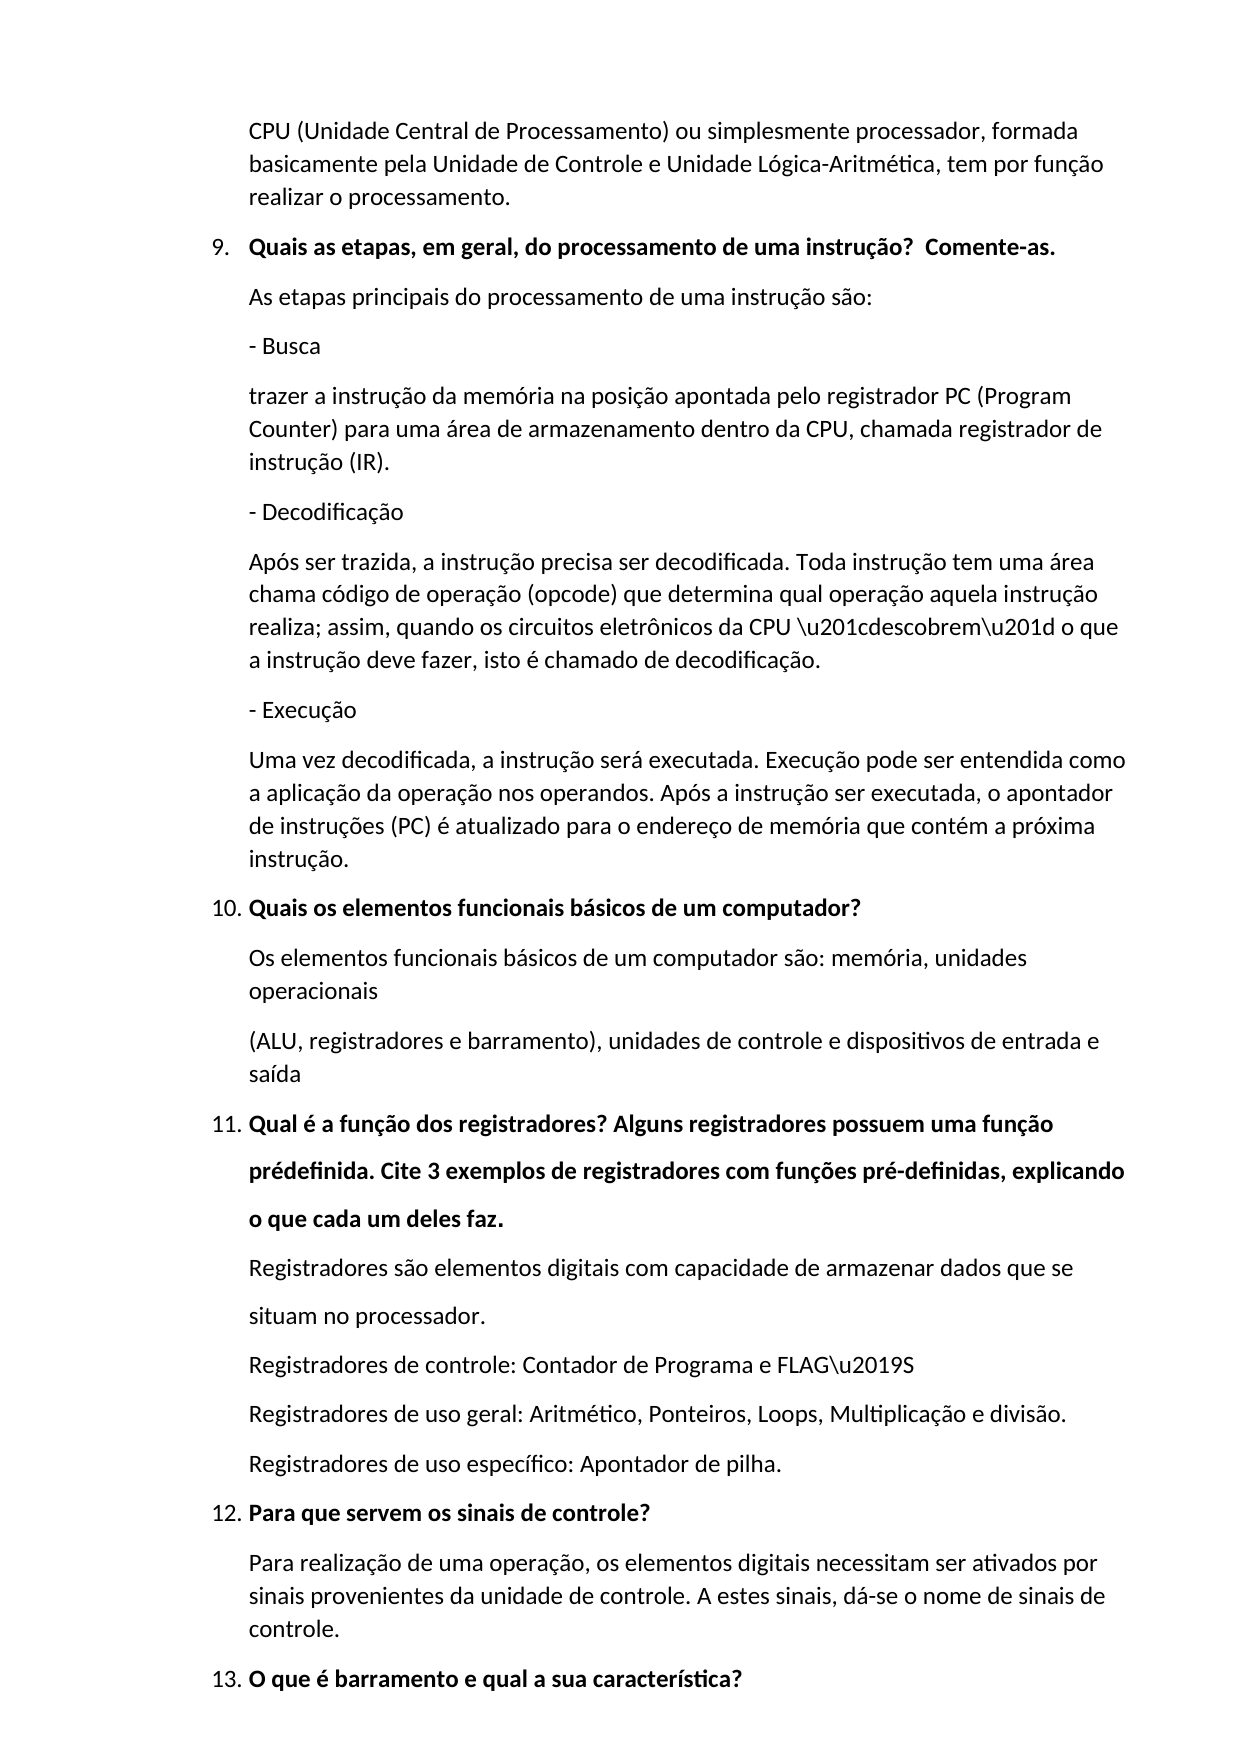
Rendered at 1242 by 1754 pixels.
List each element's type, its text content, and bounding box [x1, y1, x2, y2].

text Após ser trazida, a instrução precisa ser decodificada. Toda instrução tem uma área chama código de operação (opcode) que determina qual operação aquela instrução realiza; assim, quando os circuitos eletrônicos da CPU \u201cdescobrem\u201d o que a instrução deve fazer, isto é chamado de decodificação. [248, 546, 1131, 675]
text - Decodificação [248, 496, 1131, 526]
text Registradores de controle: Contador de Programa e FLAG\u2019S [248, 1349, 1131, 1380]
text Os elementos funcionais básicos de um computador são: memória, unidades operacionais [248, 942, 1131, 1006]
list Para que servem os sinais de controle? [211, 1497, 1131, 1528]
text - Busca [248, 330, 1131, 361]
text - Execução [248, 694, 1131, 725]
text Registradores de uso geral: Aritmético, Ponteiros, Loops, Multiplicação e divisão. [248, 1399, 1131, 1429]
list O que é barramento e qual a sua característica? [211, 1663, 1131, 1693]
text As etapas principais do processamento de uma instrução são: [248, 281, 1131, 311]
text Para realização de uma operação, os elementos digitais necessitam ser ativados por sinais provenientes da unidade de controle. A estes sinais, dá-se o nome de sinais de controle. [248, 1547, 1131, 1643]
text (ALU, registradores e barramento), unidades de controle e dispositivos de entrada e saída [248, 1025, 1131, 1088]
text trazer a instrução da memória na posição apontada pelo registrador PC (Program Counter) para uma área de armazenamento dentro da CPU, chamada registrador de instrução (IR). [248, 380, 1131, 477]
list Qual é a função dos registradores? Alguns registradores possuem uma função prédefinida. Cite 3 exemplos de registradores com funções pré-definidas, explicando o que cada um deles faz. [211, 1108, 1131, 1233]
text CPU (Unidade Central de Processamento) ou simplesmente processador, formada basicamente pela Unidade de Controle e Unidade Lógica-Aritmética, tem por função realizar o processamento. [248, 115, 1131, 212]
text Registradores de uso específico: Apontador de pilha. [248, 1448, 1131, 1478]
text Uma vez decodificada, a instrução será executada. Execução pode ser entendida como a aplicação da operação nos operandos. Após a instrução ser executada, o apontador de instruções (PC) é atualizado para o endereço de memória que contém a próxima instrução. [248, 744, 1131, 873]
list Quais as etapas, em geral, do processamento de uma instrução? Comente-as. [211, 231, 1131, 261]
text Registradores são elementos digitais com capacidade de armazenar dados que se situam no processador. [248, 1252, 1131, 1330]
list Quais os elementos funcionais básicos de um computador? [211, 892, 1131, 923]
